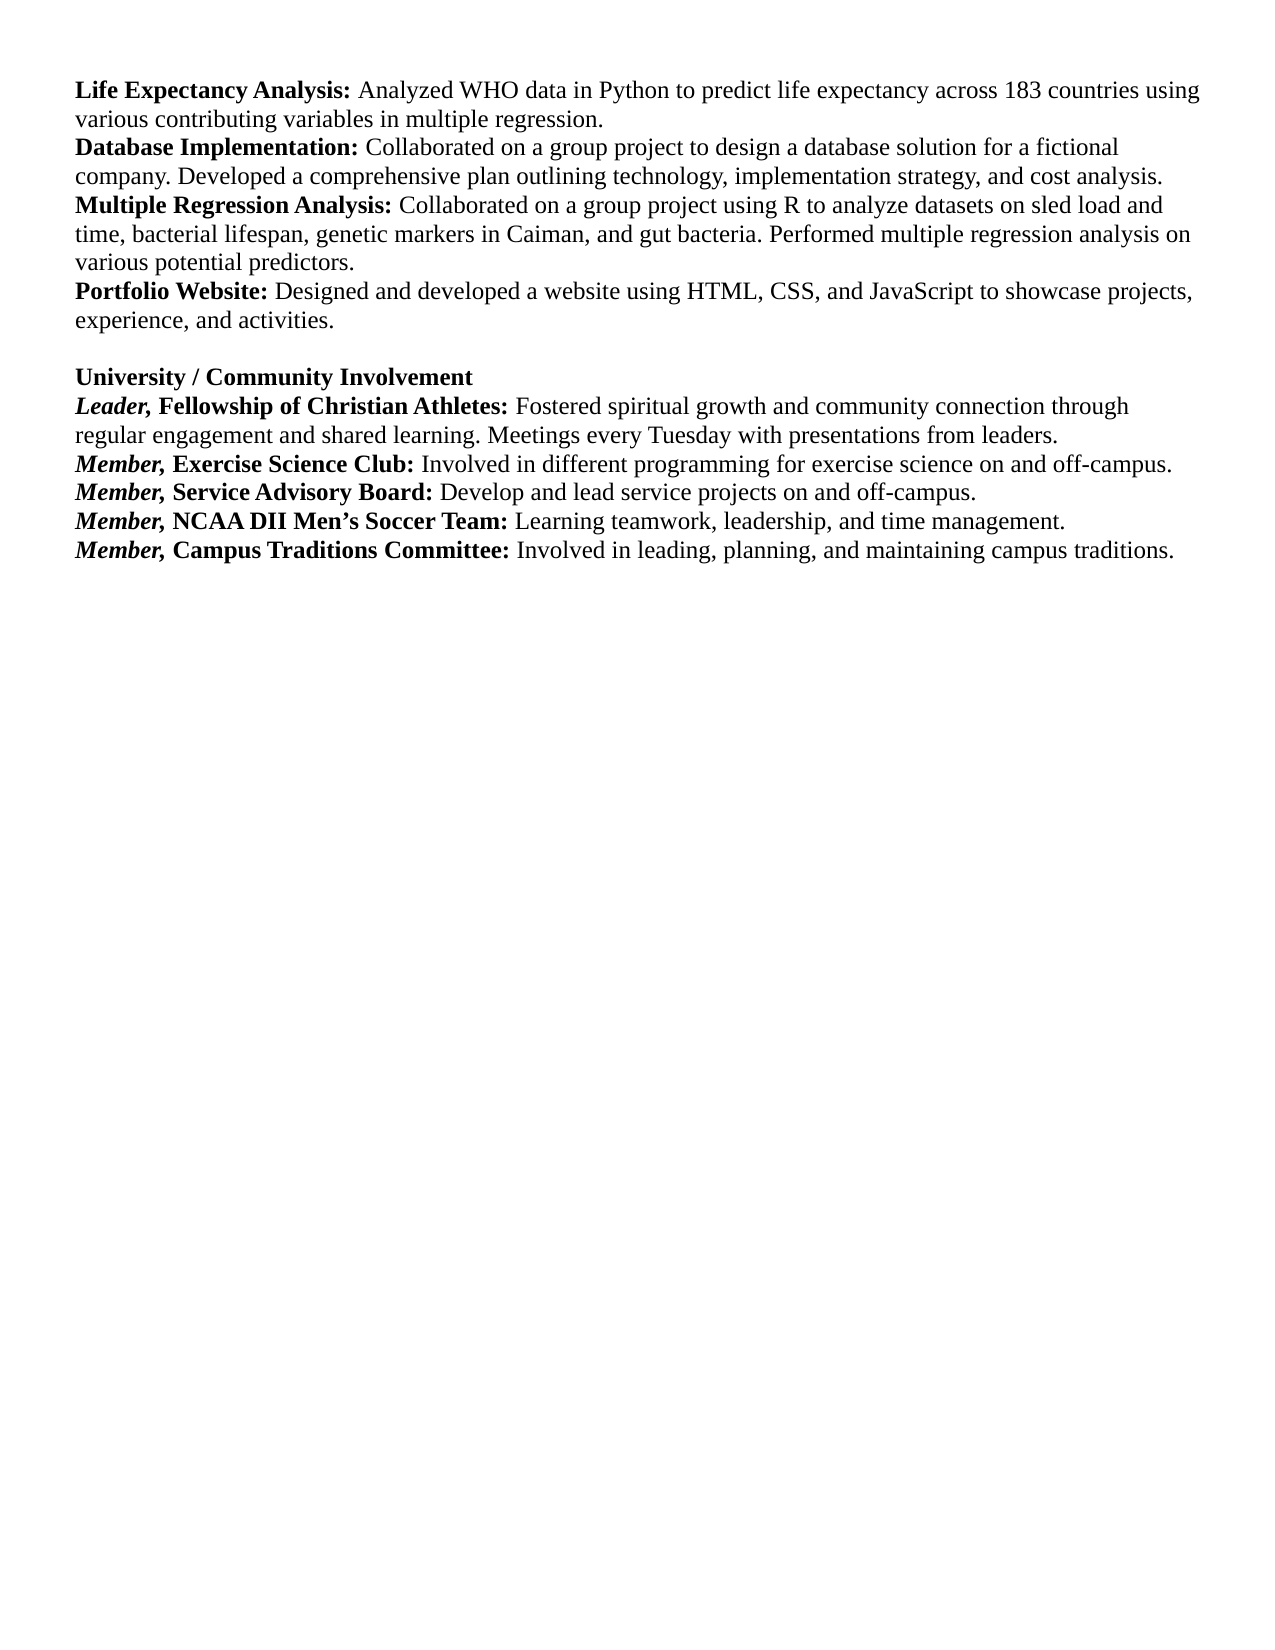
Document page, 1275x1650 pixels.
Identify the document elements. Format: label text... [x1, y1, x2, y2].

text Member, Exercise Science Club: Involved in different programming for exercise science on and off-campus. [75, 449, 1200, 477]
text Member, NCAA DII Men’s Soccer Team: Learning teamwork, leadership, and time management. [75, 506, 1200, 535]
text University / Community Involvement [75, 362, 1200, 391]
text Life Expectancy Analysis: Analyzed WHO data in Python to predict life expectancy across 183 countries using various contributing variables in multiple regression. [75, 75, 1200, 132]
text Member, Campus Traditions Committee: Involved in leading, planning, and maintaining campus traditions. [75, 535, 1200, 564]
text Portfolio Website: Designed and developed a website using HTML, CSS, and JavaScript to showcase projects, experience, and activities. [75, 276, 1200, 334]
text Member, Service Advisory Board: Develop and lead service projects on and off-campus. [75, 477, 1200, 506]
text Database Implementation: Collaborated on a group project to design a database solution for a fictional company. Developed a comprehensive plan outlining technology, implementation strategy, and cost analysis. [75, 132, 1200, 190]
